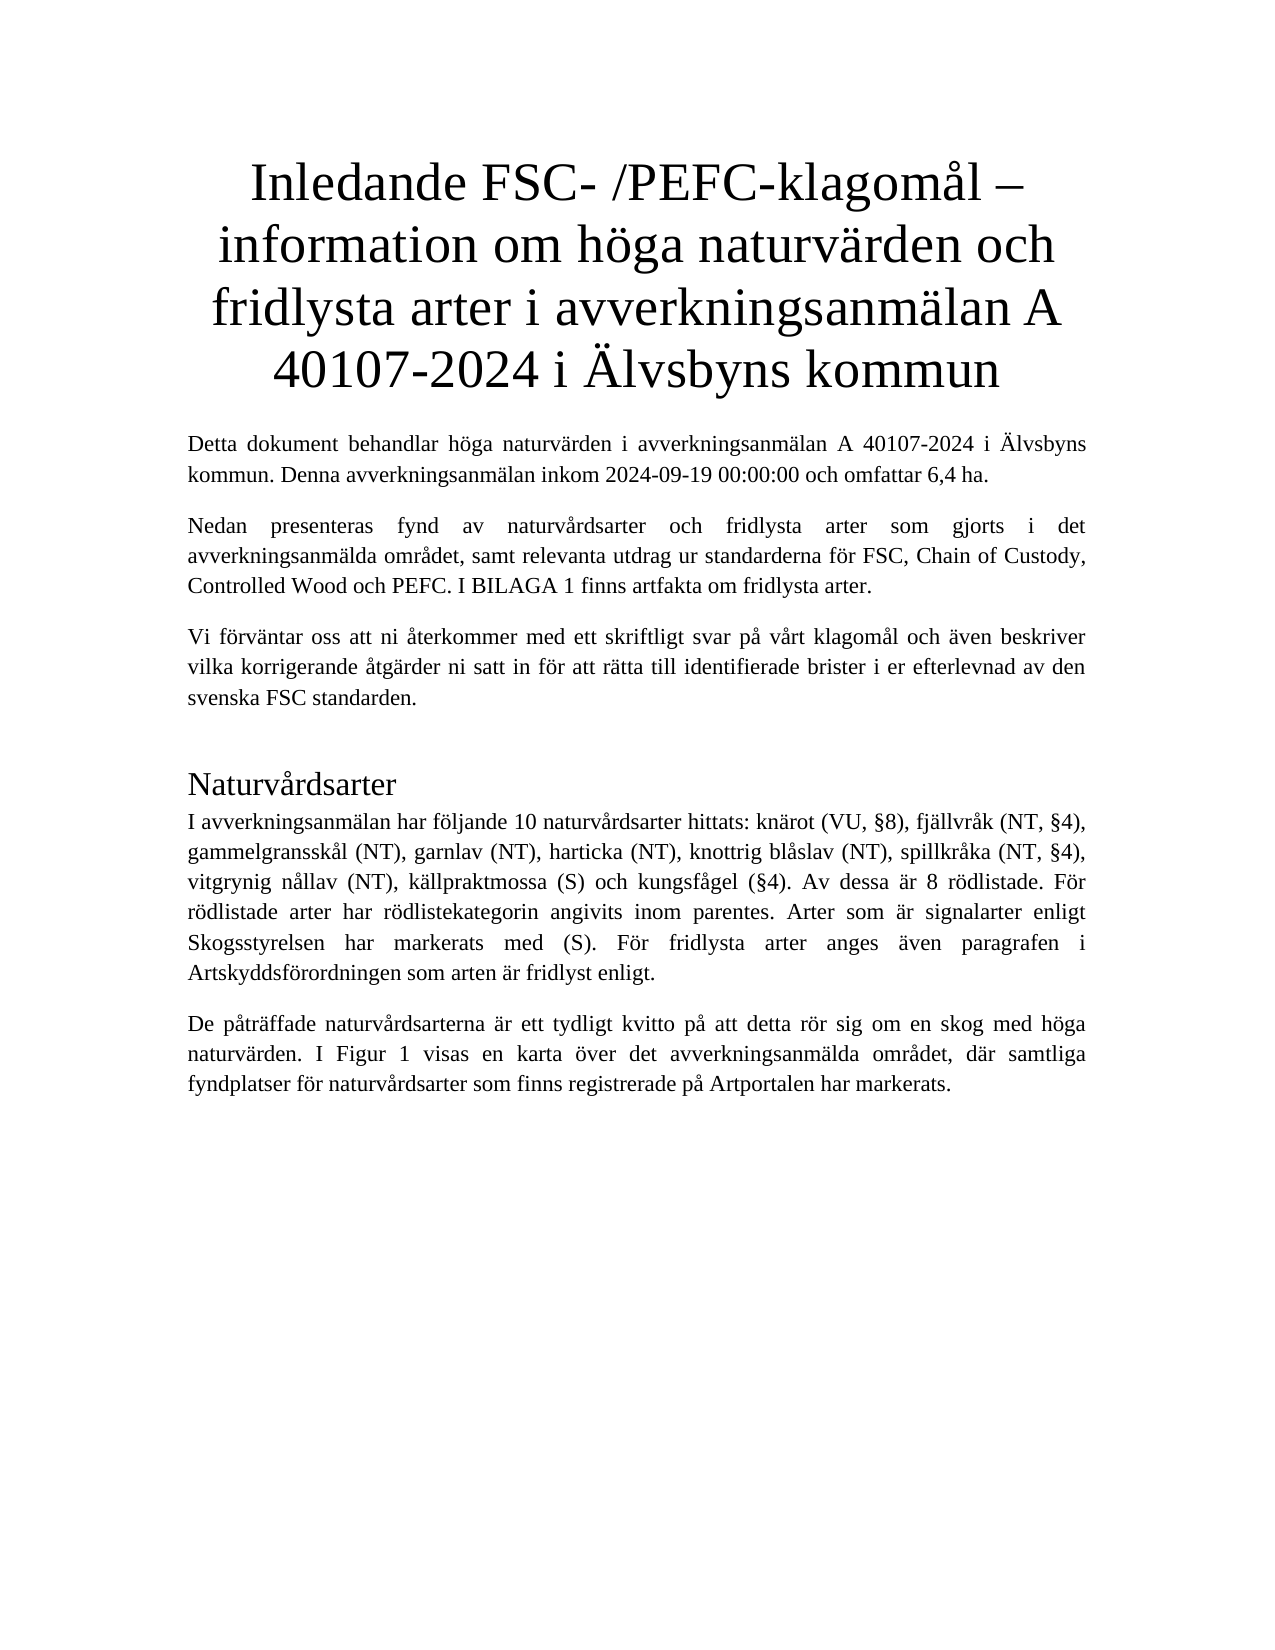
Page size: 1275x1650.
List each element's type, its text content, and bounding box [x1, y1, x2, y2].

text I avverkningsanmälan har följande 10 naturvårdsarter hittats: knärot (VU, §8), fjällvråk (NT, §4), gammelgransskål (NT), garnlav (NT), harticka (NT), knottrig blåslav (NT), spillkråka (NT, §4), vitgrynig nållav (NT), källpraktmossa (S) och kungsfågel (§4). Av dessa är 8 rödlistade. För rödlistade arter har rödlistekategorin angivits inom parentes. Arter som är signalarter enligt Skogsstyrelsen har markerats med (S). För fridlysta arter anges även paragrafen i Artskyddsförordningen som arten är fridlyst enligt. [187, 808, 1087, 985]
text De påträffade naturvårdsarterna är ett tydligt kvitto på att detta rör sig om en skog med höga naturvärden. I Figur 1 visas en karta över det avverkningsanmälda området, där samtliga fyndplatser för naturvårdsarter som finns registrerade på Artportalen har markerats. [187, 1010, 1087, 1097]
text Vi förväntar oss att ni återkommer med ett skriftligt svar på vårt klagomål och även beskriver vilka korrigerande åtgärder ni satt in för att rätta till identifierade brister i er efterlevnad av den svenska FSC standarden. [187, 623, 1087, 710]
text Detta dokument behandlar höga naturvärden i avverkningsanmälan A 40107-2024 i Älvsbyns kommun. Denna avverkningsanmälan inkom 2024-09-19 00:00:00 och omfattar 6,4 ha. [187, 430, 1087, 487]
subtitle Naturvårdsarter [187, 764, 1087, 802]
title Inledande FSC- /PEFC-klagomål – information om höga naturvärden och fridlysta arter i avverkningsanmälan A 40107-2024 i Älvsbyns kommun [187, 150, 1087, 399]
text Nedan presenteras fynd av naturvårdsarter och fridlysta arter som gjorts i det avverkningsanmälda området, samt relevanta utdrag ur standarderna för FSC, Chain of Custody, Controlled Wood och PEFC. I BILAGA 1 finns artfakta om fridlysta arter. [187, 512, 1087, 598]
